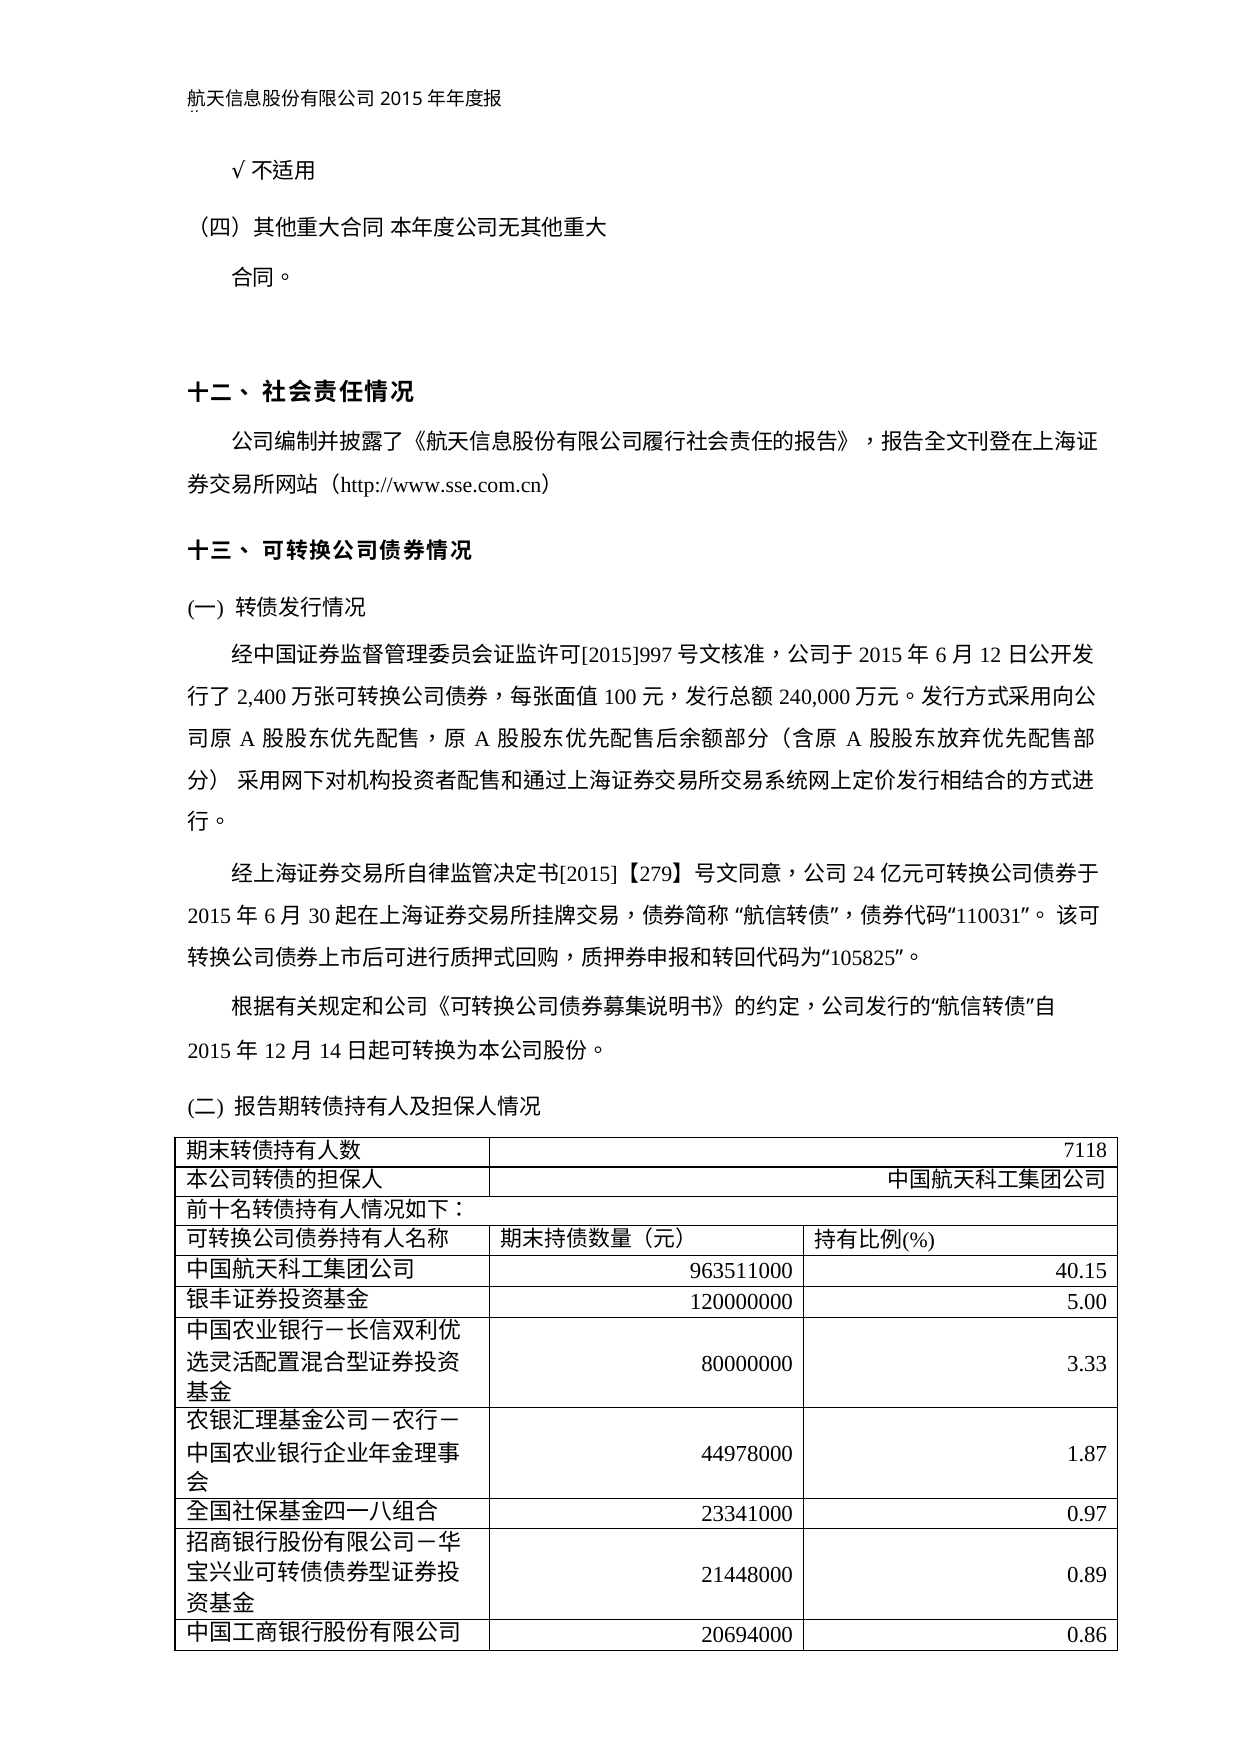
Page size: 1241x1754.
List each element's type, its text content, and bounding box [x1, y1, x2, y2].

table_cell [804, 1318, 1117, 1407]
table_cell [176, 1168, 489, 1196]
text 2015 年 6 月 30 起在上海证券交易所挂牌交易，债券简称 “航信转债”，债券代码“110031”。 该可转换公司债券上市后可进行质押式回购，质押券申报和转回代码为“105825”。 [187, 900, 1103, 972]
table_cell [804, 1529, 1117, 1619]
text 经中国证券监督管理委员会证监许可[2015]997 号文核准，公司于 2015 年 6 月 12 日公开发 [231, 639, 1108, 669]
text 行了 2,400 万张可转换公司债券，每张面值 100 元，发行总额 240,000 万元。发行方式采用向公 司原 A 股股东优先配售，原 A 股股东优先配售后余额部分（含原 A 股股东放弃优先配售部分） 采用网下对机构投资者配售和通过上海证券交易所交易系统网上定价发行相结合的方式进行。 [187, 681, 1096, 836]
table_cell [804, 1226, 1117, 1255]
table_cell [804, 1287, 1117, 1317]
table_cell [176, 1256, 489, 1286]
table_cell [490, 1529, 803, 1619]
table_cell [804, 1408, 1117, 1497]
text 公司编制并披露了《航天信息股份有限公司履行社会责任的报告》，报告全文刊登在上海证 券交易所网站（http://www.sse.com.cn） [187, 426, 1108, 499]
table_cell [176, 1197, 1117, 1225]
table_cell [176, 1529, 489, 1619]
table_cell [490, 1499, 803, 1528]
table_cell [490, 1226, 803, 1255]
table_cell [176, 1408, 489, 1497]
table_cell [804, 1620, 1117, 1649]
text 2015 年 12 月 14 日起可转换为本公司股份。 [187, 1035, 1132, 1065]
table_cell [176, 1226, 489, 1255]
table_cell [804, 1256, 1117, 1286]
subtitle 十三、 可转换公司债券情况 [187, 535, 1132, 565]
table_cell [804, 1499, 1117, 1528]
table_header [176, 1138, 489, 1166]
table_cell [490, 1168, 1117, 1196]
text 根据有关规定和公司《可转换公司债券募集说明书》的约定，公司发行的“航信转债”自 [231, 991, 1108, 1021]
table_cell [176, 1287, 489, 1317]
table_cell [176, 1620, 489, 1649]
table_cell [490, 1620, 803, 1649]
text (二) 报告期转债持有人及担保人情况 [187, 1091, 1132, 1121]
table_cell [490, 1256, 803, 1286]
text 经上海证券交易所自律监管决定书[2015]【279】号文同意，公司 24 亿元可转换公司债券于 [231, 858, 1108, 888]
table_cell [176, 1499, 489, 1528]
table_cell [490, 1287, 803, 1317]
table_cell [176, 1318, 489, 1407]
text 十二、 社会责任情况 [187, 375, 1132, 407]
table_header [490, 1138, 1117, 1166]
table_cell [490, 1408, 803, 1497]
text （四）其他重大合同 本年度公司无其他重大合同。 [187, 212, 608, 292]
text (一) 转债发行情况 [187, 592, 1132, 622]
text √ 不适用 [231, 155, 902, 184]
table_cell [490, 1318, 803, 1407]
